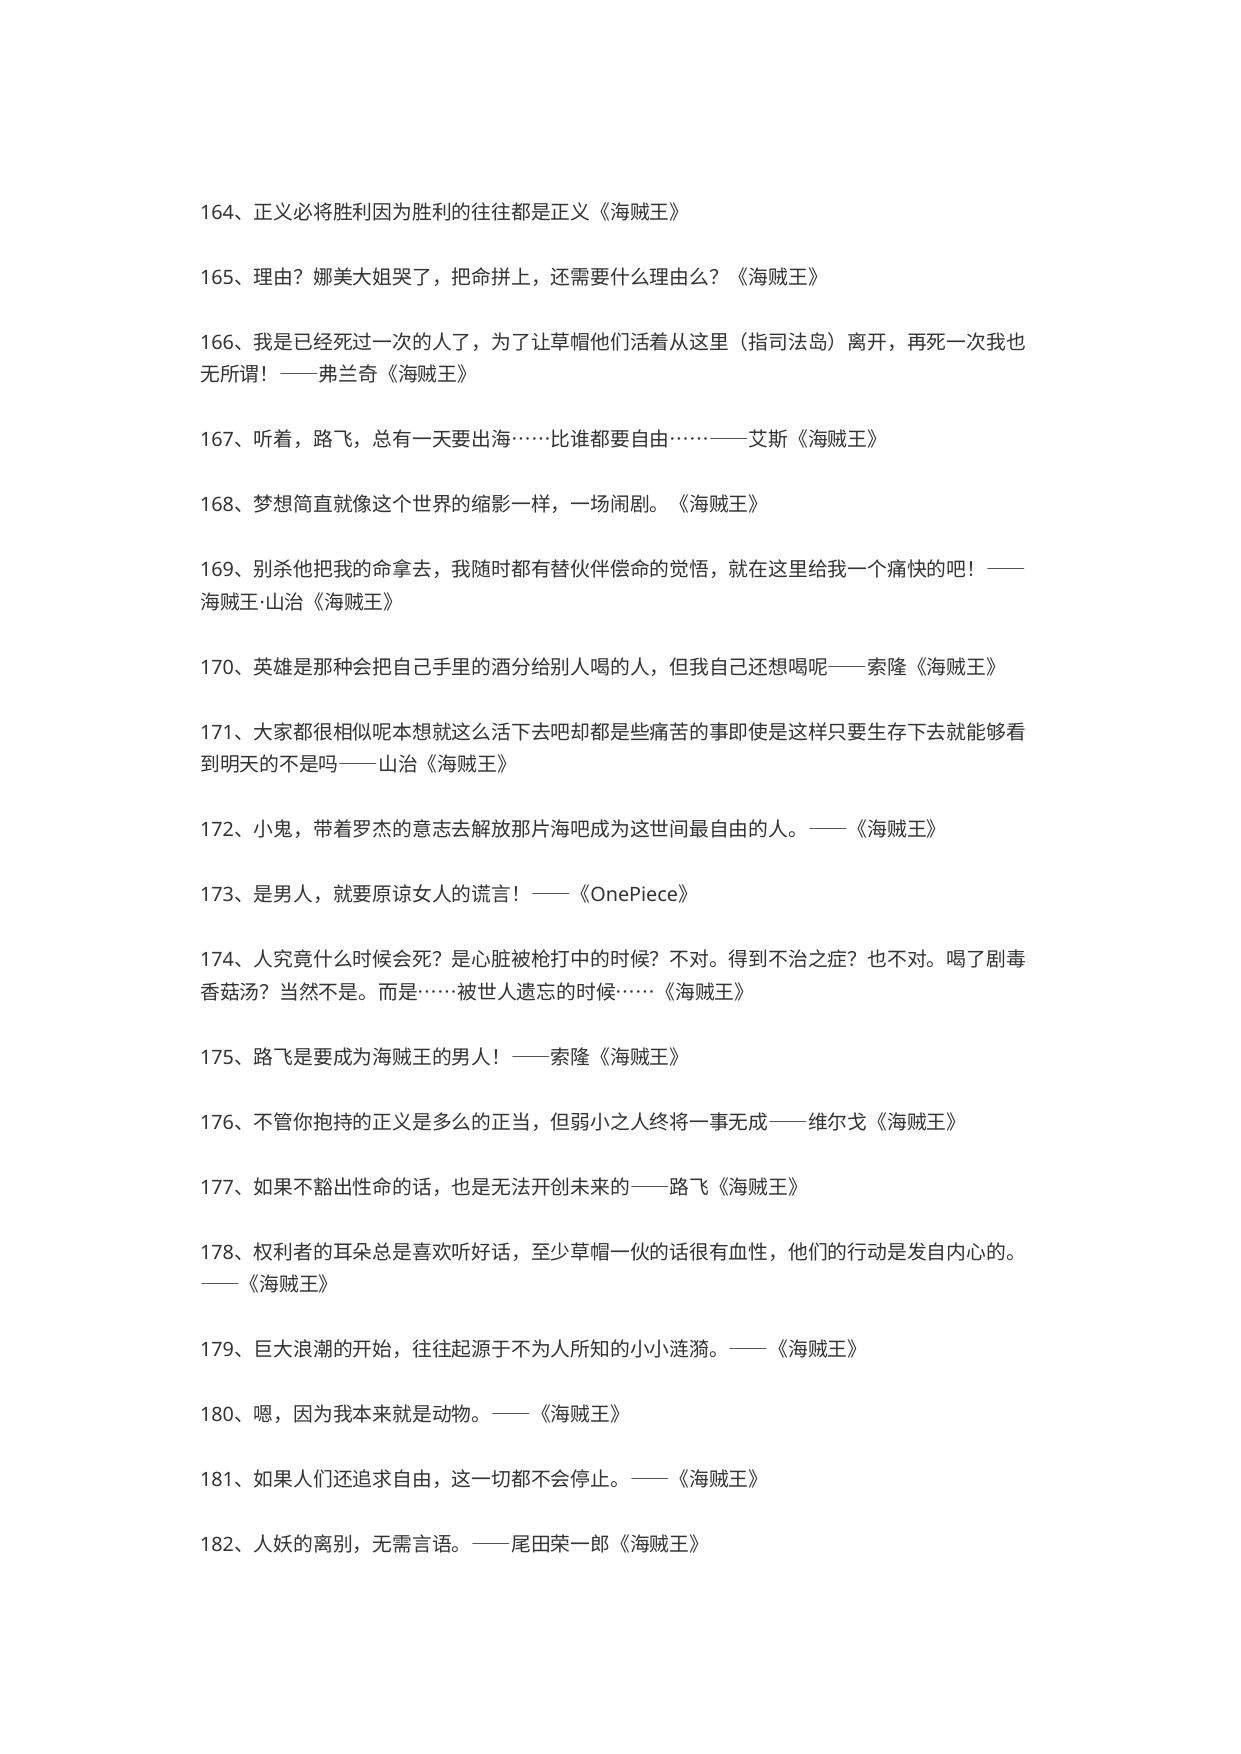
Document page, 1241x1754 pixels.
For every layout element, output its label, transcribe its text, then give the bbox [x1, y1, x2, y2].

text 167、听着，路飞，总有一天要出海……比谁都要自由……——艾斯《海贼王》 [200, 422, 1040, 454]
text 166、我是已经死过一次的人了，为了让草帽他们活着从这里（指司法岛）离开，再死一次我也无所谓！——弗兰奇《海贼王》 [200, 324, 1040, 389]
text 173、是男人，就要原谅女人的谎言！——《OnePiece》 [200, 877, 1040, 909]
text 174、人究竟什么时候会死？是心脏被枪打中的时候？不对。得到不治之症？也不对。喝了剧毒香菇汤？当然不是。而是……被世人遗忘的时候……《海贼王》 [200, 942, 1040, 1007]
text 169、别杀他把我的命拿去，我随时都有替伙伴偿命的觉悟，就在这里给我一个痛快的吧！——海贼王·山治《海贼王》 [200, 552, 1040, 617]
text 181、如果人们还追求自由，这一切都不会停止。——《海贼王》 [200, 1462, 1040, 1494]
text 179、巨大浪潮的开始，往往起源于不为人所知的小小涟漪。——《海贼王》 [200, 1332, 1040, 1364]
text 164、正义必将胜利因为胜利的往往都是正义《海贼王》 [200, 194, 1040, 227]
text 177、如果不豁出性命的话，也是无法开创未来的——路飞《海贼王》 [200, 1169, 1040, 1202]
text 178、权利者的耳朵总是喜欢听好话，至少草帽一伙的话很有血性，他们的行动是发自内心的。——《海贼王》 [200, 1234, 1040, 1299]
text 168、梦想简直就像这个世界的缩影一样，一场闹剧。《海贼王》 [200, 487, 1040, 519]
text 171、大家都很相似呢本想就这么活下去吧却都是些痛苦的事即使是这样只要生存下去就能够看到明天的不是吗——山治《海贼王》 [200, 714, 1040, 779]
text 176、不管你抱持的正义是多么的正当，但弱小之人终将一事无成——维尔戈《海贼王》 [200, 1104, 1040, 1137]
text 180、嗯，因为我本来就是动物。——《海贼王》 [200, 1397, 1040, 1429]
text 165、理由？娜美大姐哭了，把命拼上，还需要什么理由么？《海贼王》 [200, 259, 1040, 292]
text 175、路飞是要成为海贼王的男人！——索隆《海贼王》 [200, 1039, 1040, 1072]
text 172、小鬼，带着罗杰的意志去解放那片海吧成为这世间最自由的人。——《海贼王》 [200, 812, 1040, 844]
text 182、人妖的离别，无需言语。——尾田荣一郎《海贼王》 [200, 1527, 1040, 1559]
text 170、英雄是那种会把自己手里的酒分给别人喝的人，但我自己还想喝呢——索隆《海贼王》 [200, 649, 1040, 682]
